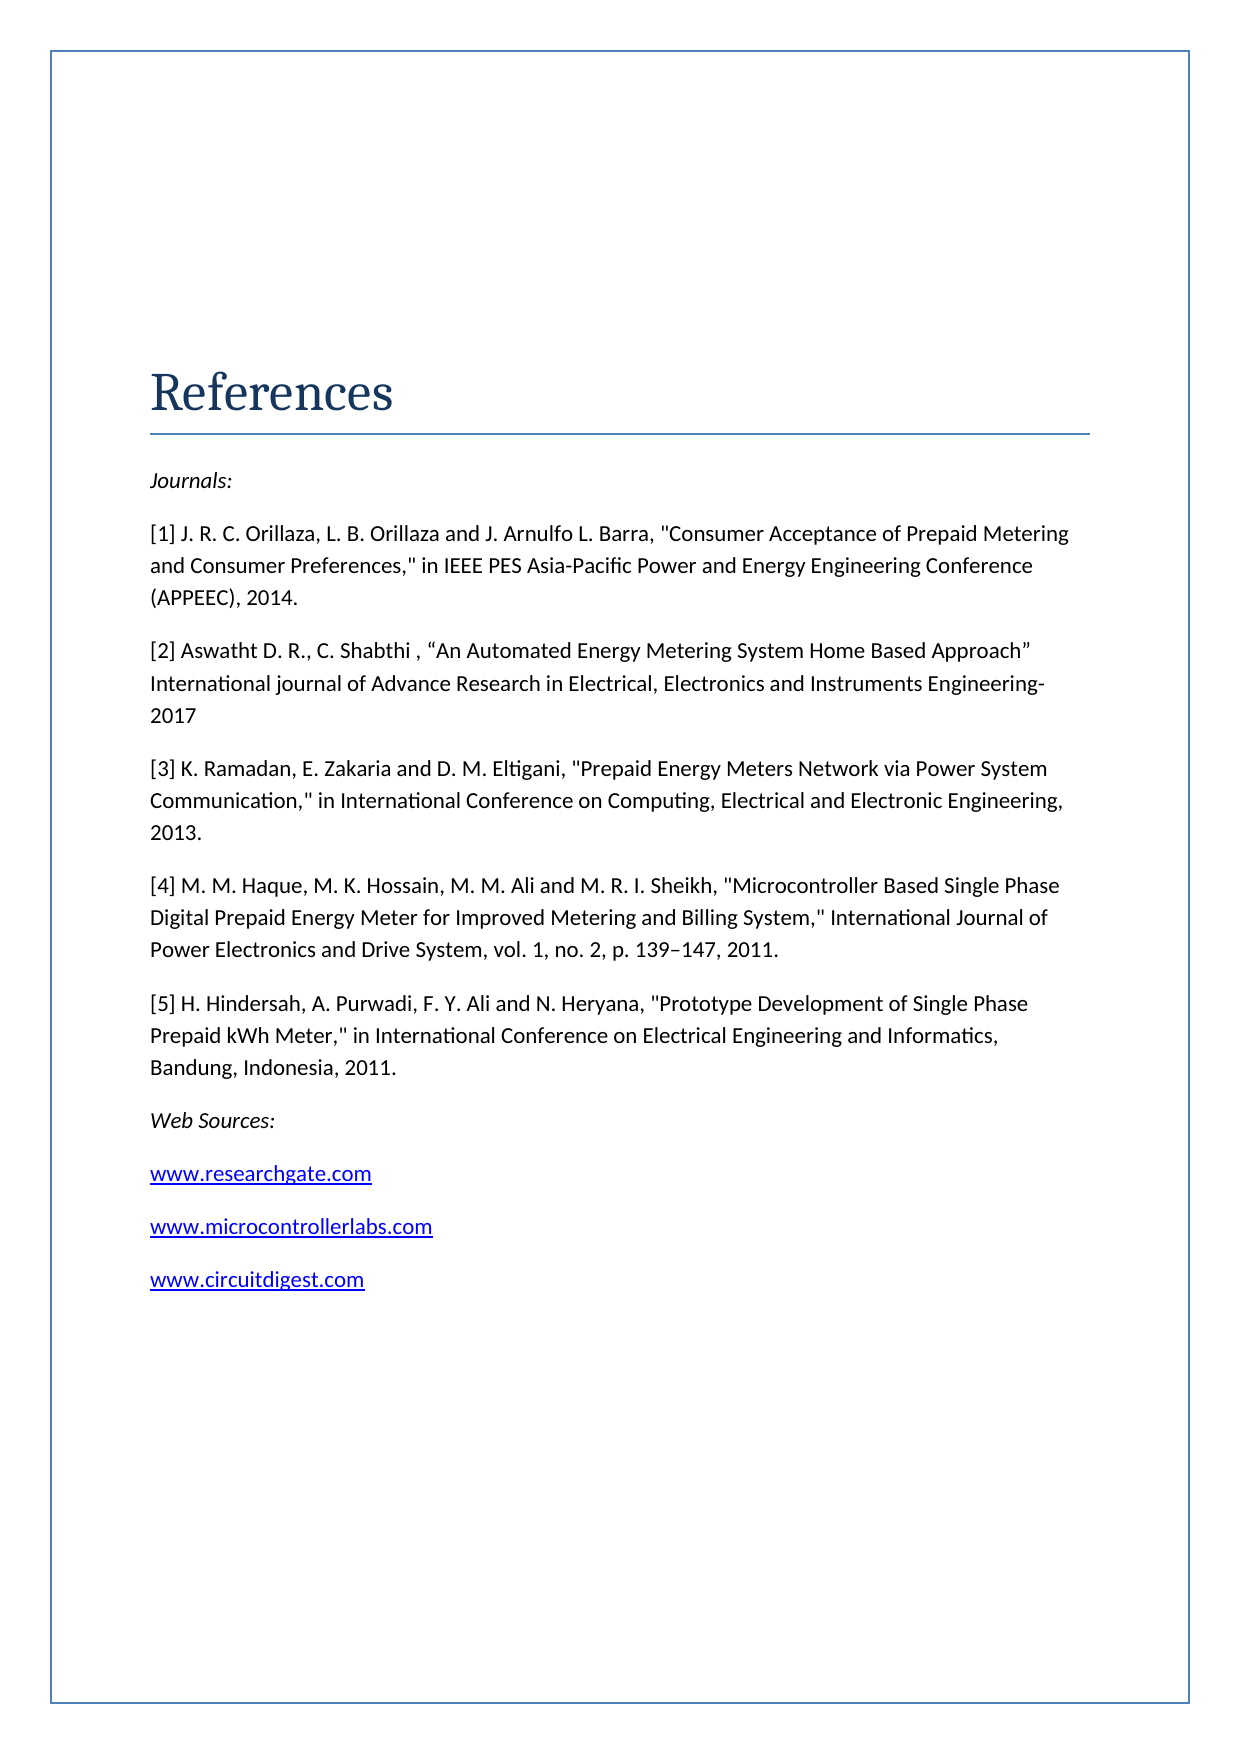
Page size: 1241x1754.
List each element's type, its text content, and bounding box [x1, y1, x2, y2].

text [4] M. M. Haque, M. K. Hossain, M. M. Ali and M. R. I. Sheikh, "Microcontroller Based Single Phase Digital Prepaid Energy Meter for Improved Metering and Billing System," International Journal of Power Electronics and Drive System, vol. 1, no. 2, p. 139–147, 2011. [150, 871, 1090, 964]
text Journals: [150, 466, 1090, 494]
text [1] J. R. C. Orillaza, L. B. Orillaza and J. Arnulfo L. Barra, "Consumer Acceptance of Prepaid Metering and Consumer Preferences," in IEEE PES Asia-Pacific Power and Energy Engineering Conference (APPEEC), 2014. [150, 519, 1090, 611]
text Web Sources: [150, 1106, 1090, 1134]
text [2] Aswatht D. R., C. Shabthi , “An Automated Energy Metering System Home Based Approach” International journal of Advance Research in Electrical, Electronics and Instruments Engineering-2017 [150, 636, 1090, 729]
text [3] K. Ramadan, E. Zakaria and D. M. Eltigani, "Prepaid Energy Meters Network via Power System Communication," in International Conference on Computing, Electrical and Electronic Engineering, 2013. [150, 754, 1090, 846]
text www.researchgate.com [150, 1159, 1090, 1187]
text [5] H. Hindersah, A. Purwadi, F. Y. Ali and N. Heryana, "Prototype Development of Single Phase Prepaid kWh Meter," in International Conference on Electrical Engineering and Informatics, Bandung, Indonesia, 2011. [150, 989, 1090, 1081]
text www.microcontrollerlabs.com [150, 1212, 1090, 1240]
title References [150, 362, 1090, 433]
text www.circuitdigest.com [150, 1265, 1090, 1293]
